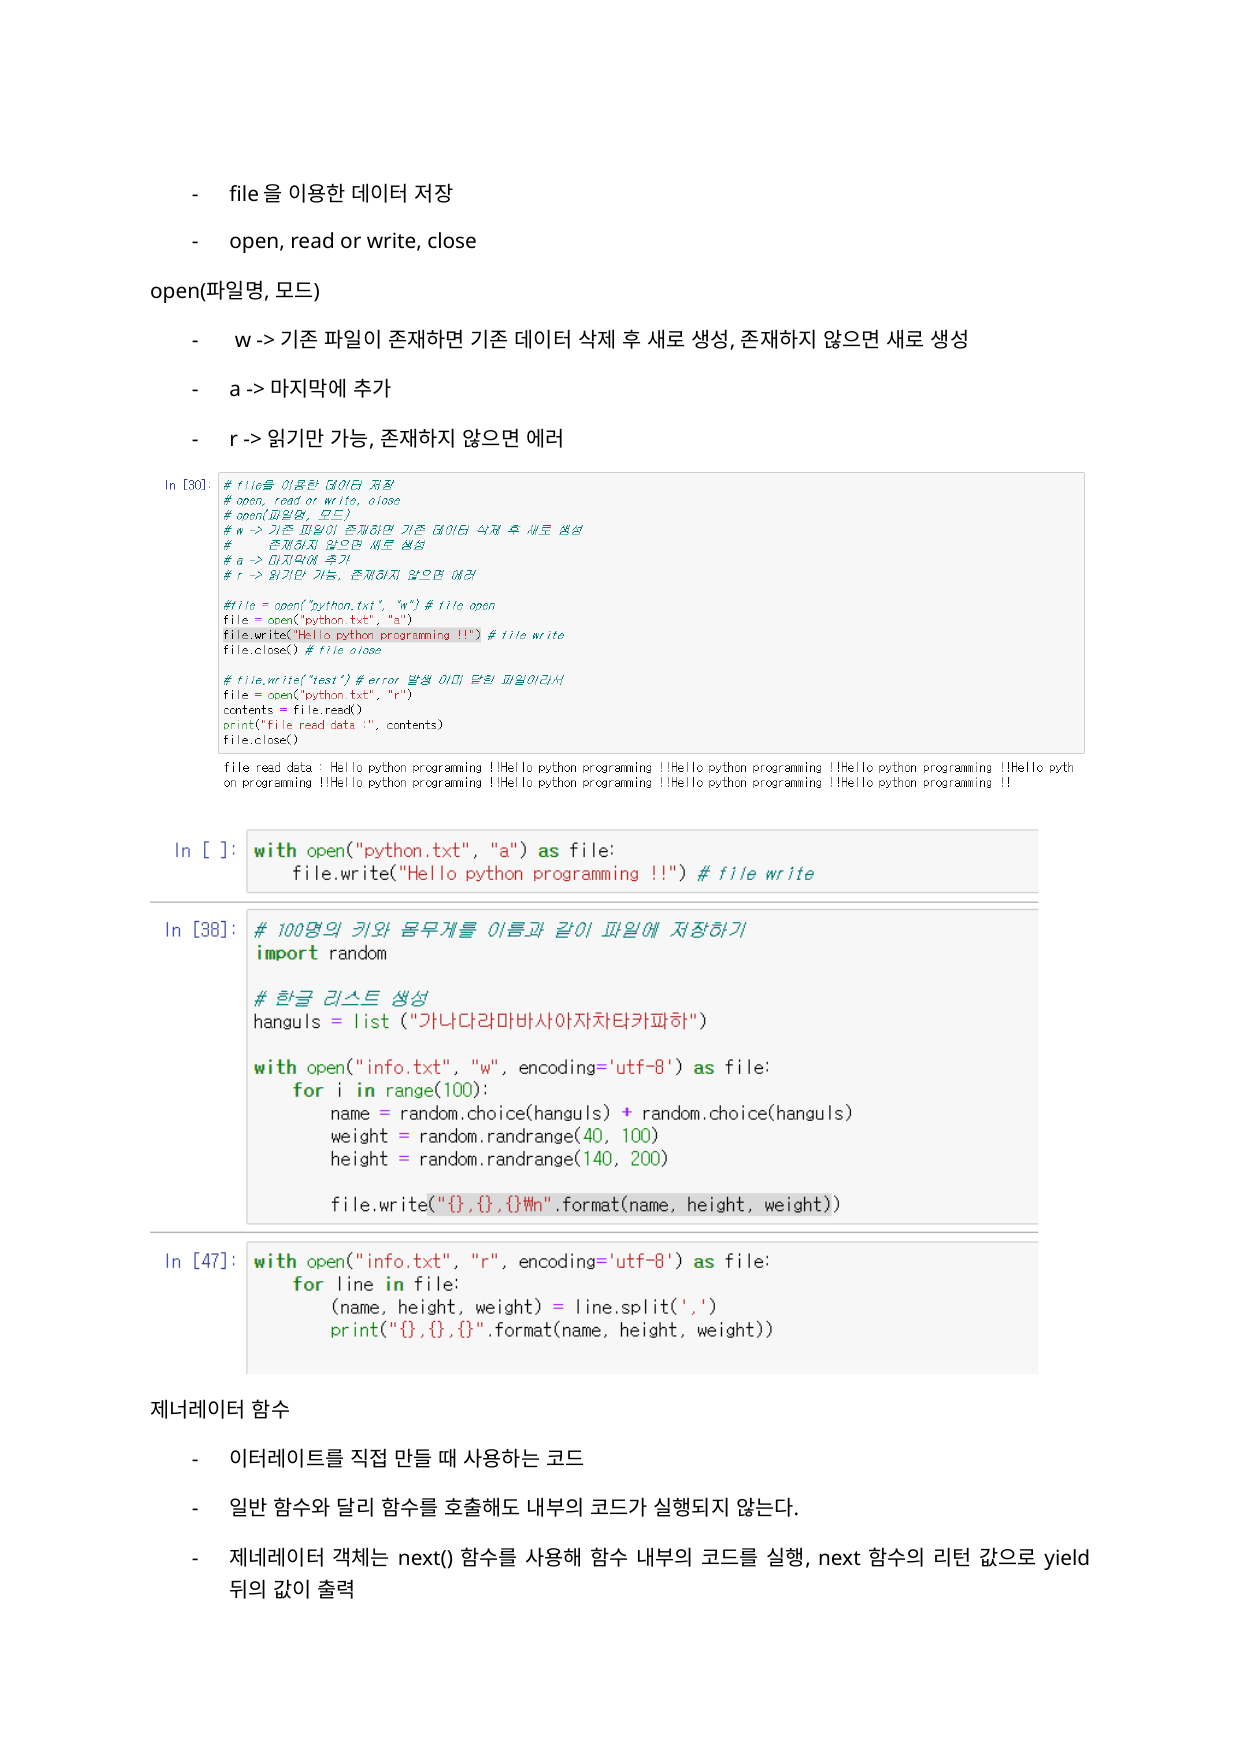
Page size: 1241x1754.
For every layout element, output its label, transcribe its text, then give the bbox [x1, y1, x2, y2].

list 일반 함수와 달리 함수를 호출해도 내부의 코드가 실행되지 않는다. [192, 1491, 1090, 1522]
list a -> 마지막에 추가 [192, 373, 1090, 403]
list 이터레이트를 직접 만들 때 사용하는 코드 [192, 1442, 1090, 1472]
list w -> 기존 파일이 존재하면 기존 데이터 삭제 후 새로 생성, 존재하지 않으면 새로 생성 [192, 323, 1090, 353]
text open(파일명, 모드) [150, 274, 1090, 304]
list 제네레이터 객체는 next() 함수를 사용해 함수 내부의 코드를 실행, next 함수의 리턴 값으로 yield 뒤의 값이 출력 [192, 1541, 1090, 1604]
list r -> 읽기만 가능, 존재하지 않으면 에러 [192, 422, 1090, 452]
picture [150, 471, 1091, 803]
list open, read or write, close [192, 227, 1090, 255]
picture [150, 821, 1039, 1374]
list file을 이용한 데이터 저장 [192, 177, 1090, 207]
text 제너레이터 함수 [150, 1393, 1090, 1423]
